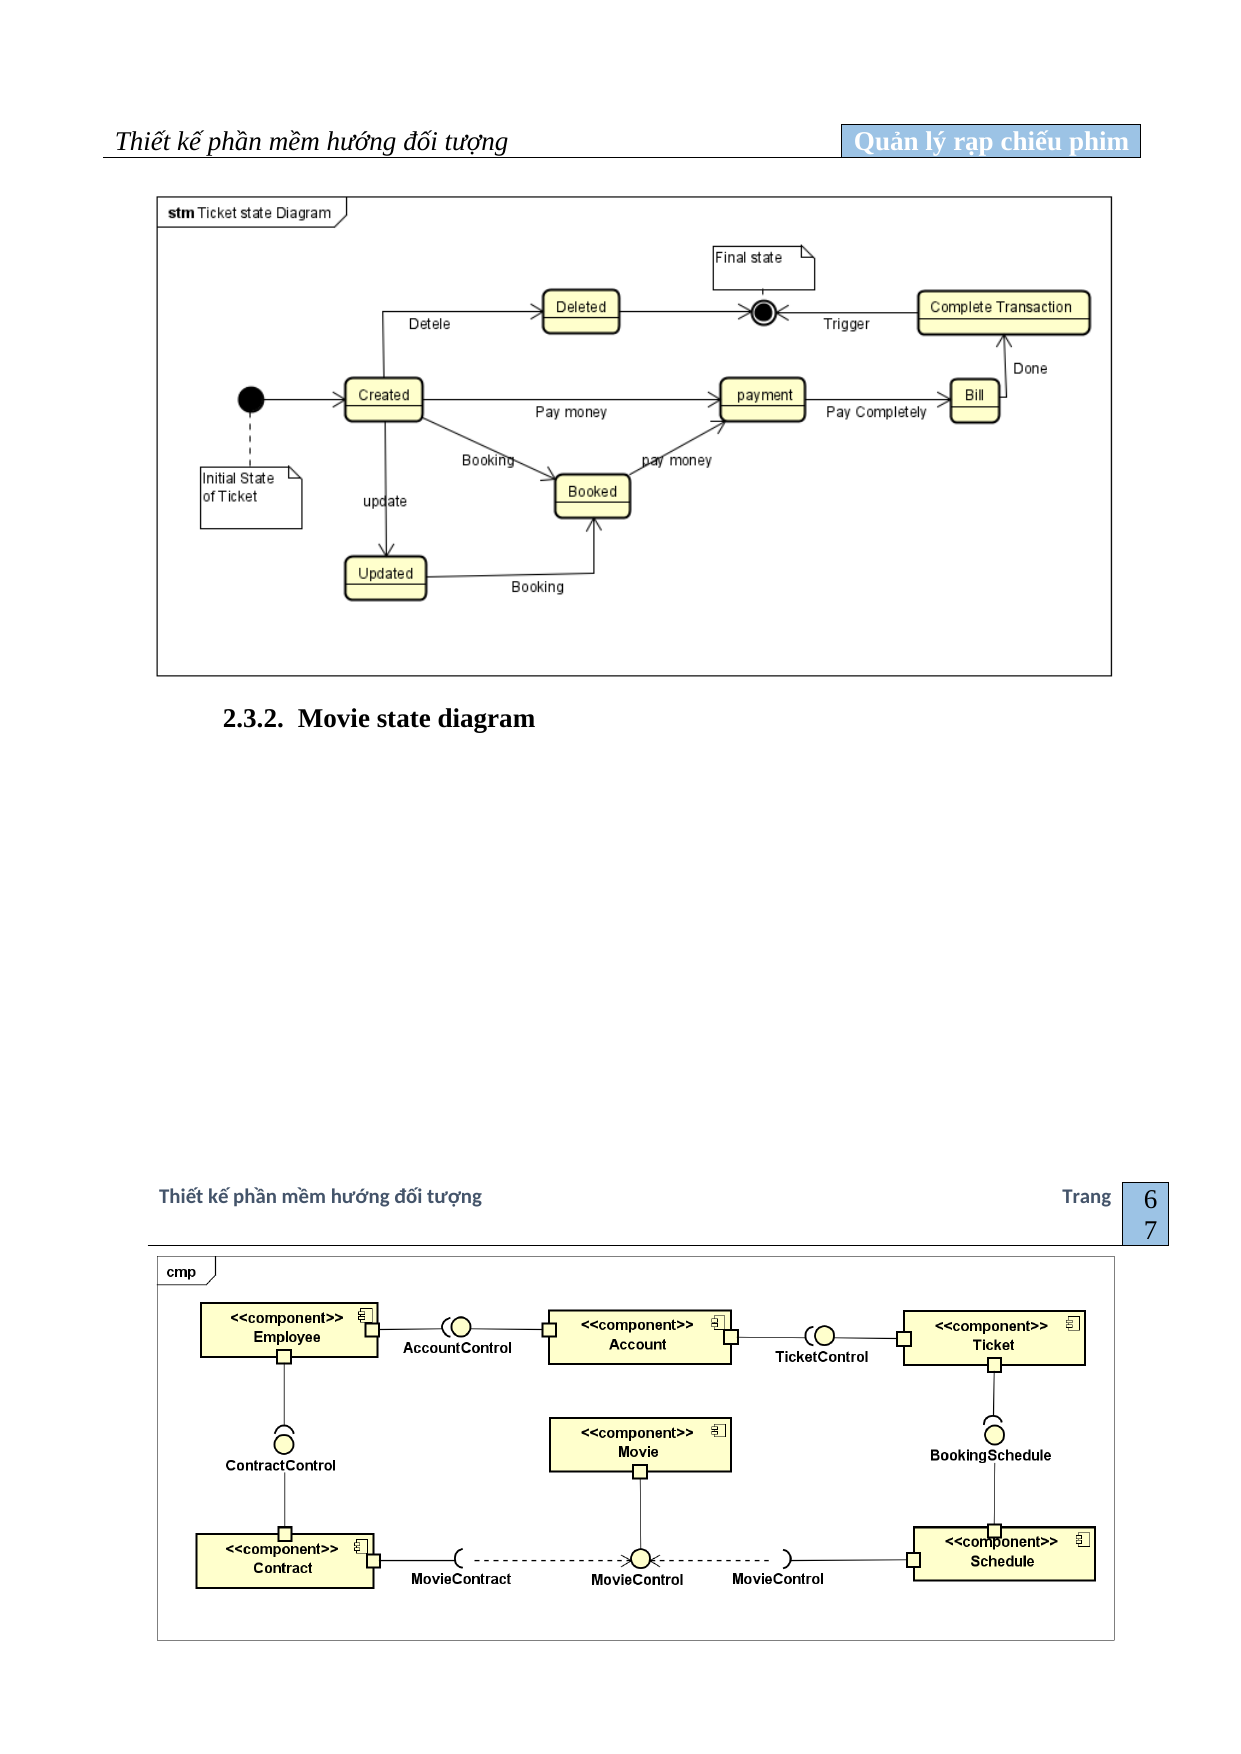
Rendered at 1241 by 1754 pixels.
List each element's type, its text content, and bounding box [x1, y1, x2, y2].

picture [147, 188, 1123, 685]
picture [147, 1246, 1123, 1649]
list Movie state diagram [223, 702, 1122, 733]
